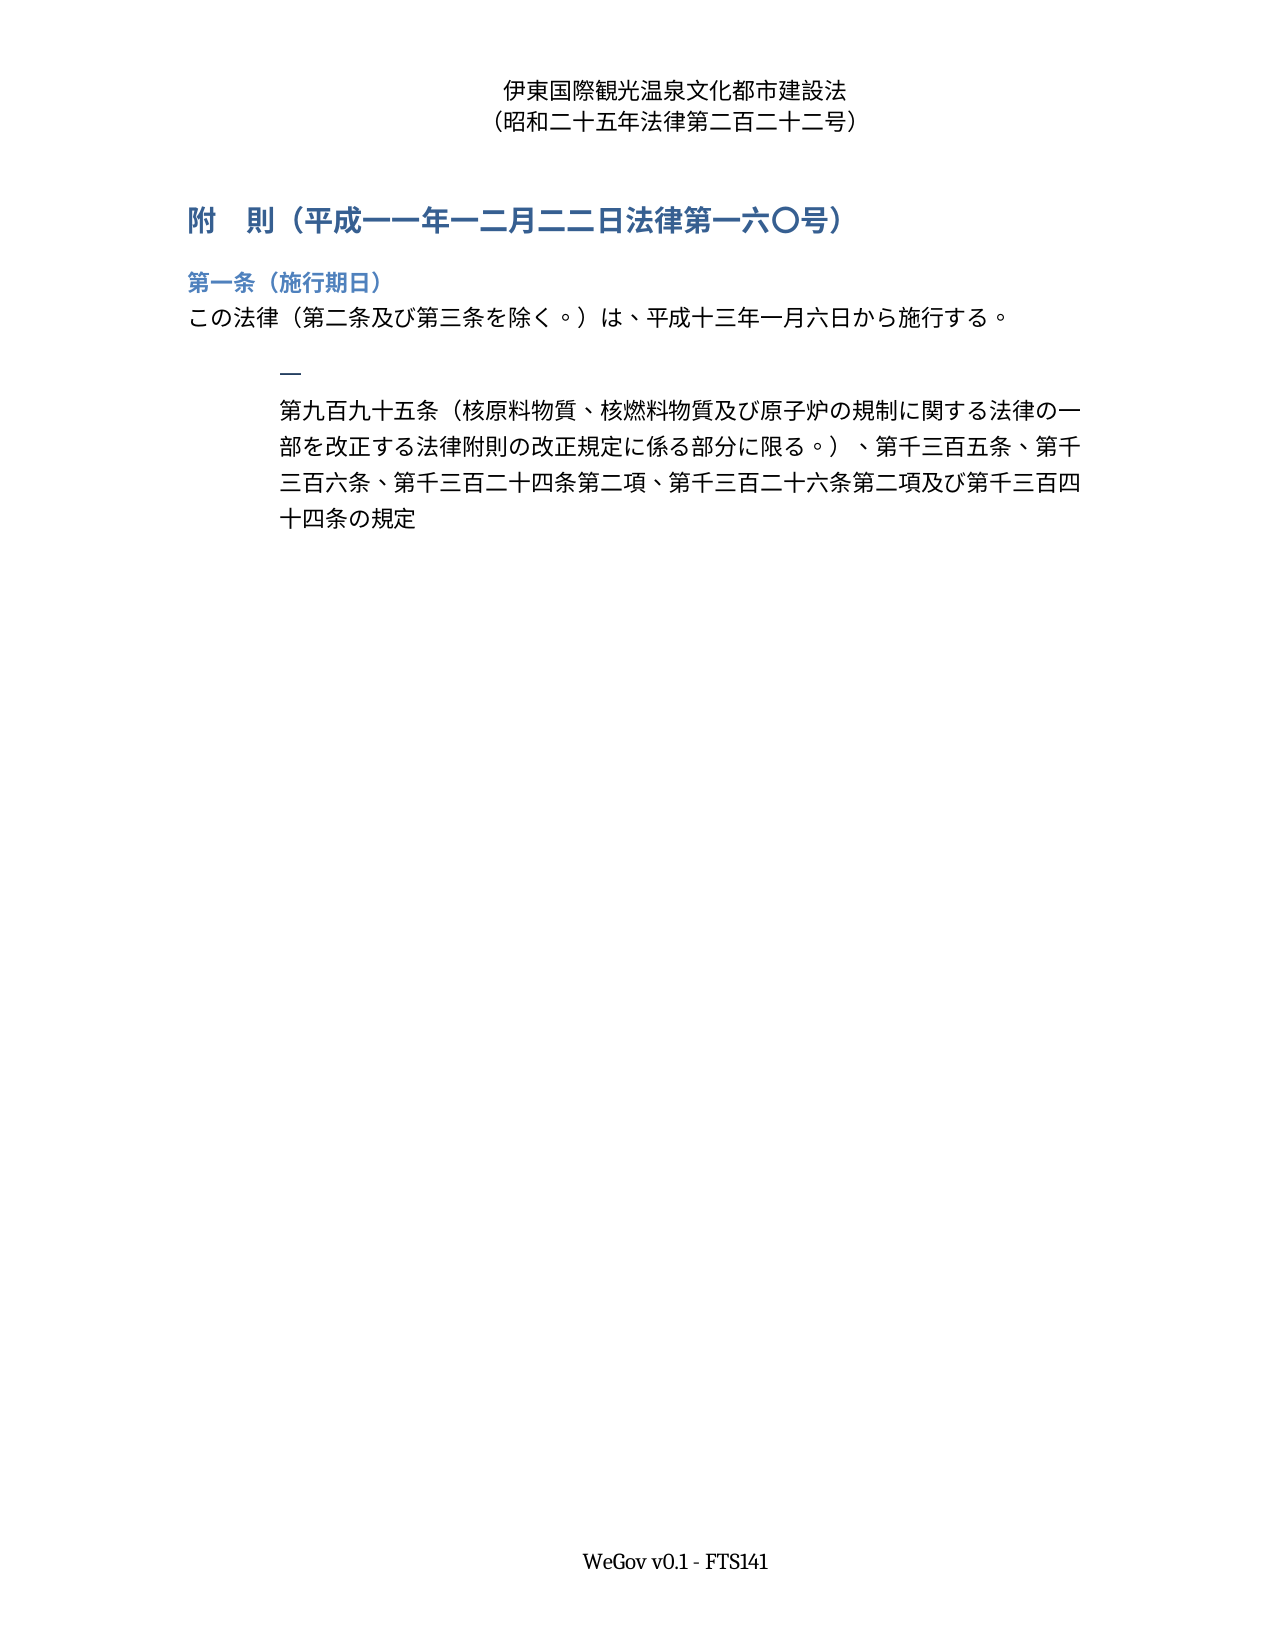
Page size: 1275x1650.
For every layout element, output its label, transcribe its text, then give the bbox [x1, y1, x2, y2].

subtitle 附 則（平成一一年一二月二二日法律第一六〇号） [187, 200, 1087, 240]
text この法律（第二条及び第三条を除く。）は、平成十三年一月六日から施行する。 [187, 302, 1087, 334]
text 第九百九十五条（核原料物質、核燃料物質及び原子炉の規制に関する法律の一部を改正する法律附則の改正規定に係る部分に限る。）、第千三百五条、第千三百六条、第千三百二十四条第二項、第千三百二十六条第二項及び第千三百四十四条の規定 [279, 395, 1087, 534]
subtitle 第一条（施行期日） [187, 266, 1087, 298]
subtitle 一 [279, 359, 1087, 390]
